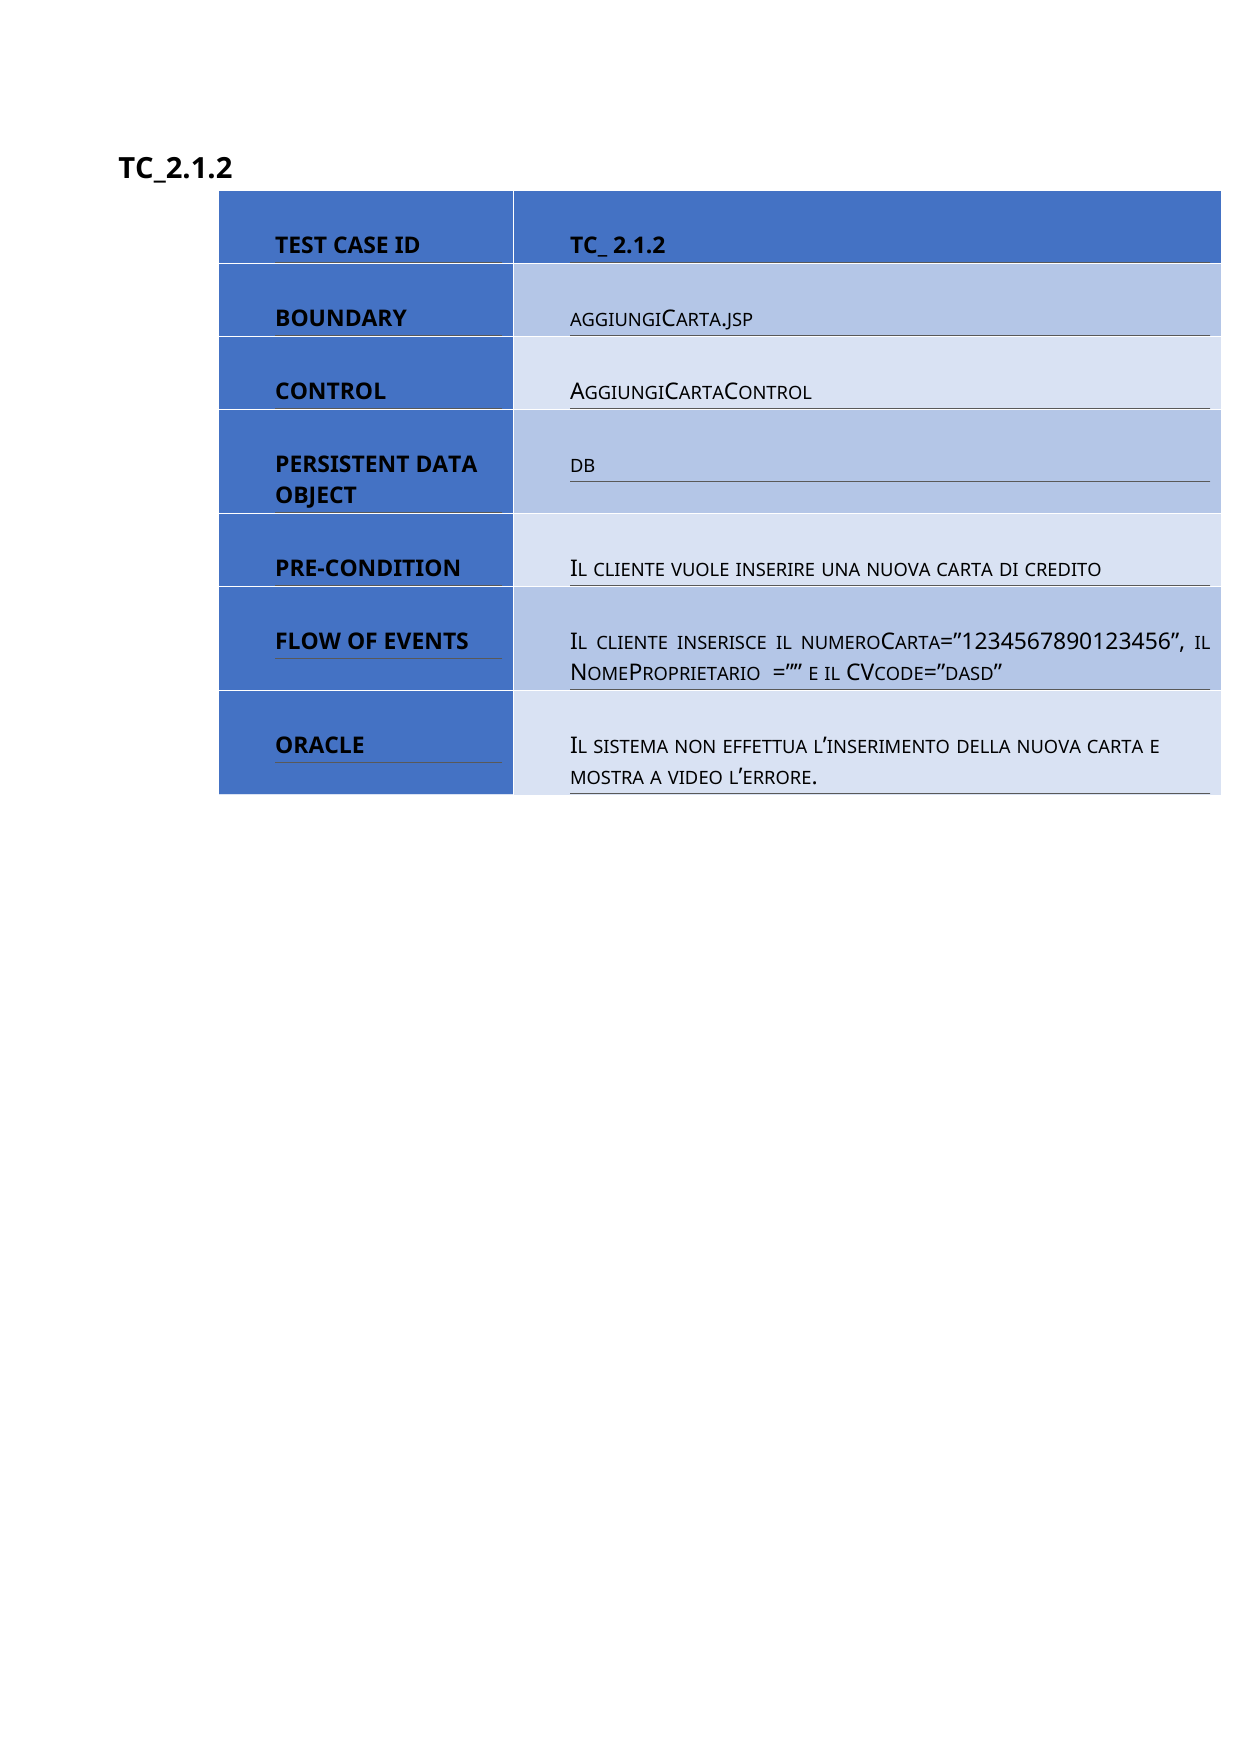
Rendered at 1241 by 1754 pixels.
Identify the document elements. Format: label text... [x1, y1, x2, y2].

table_cell FLOW OF EVENTS [219, 587, 513, 690]
table_header TEST CASE ID [219, 191, 513, 263]
subtitle TC_2.1.2 [118, 148, 1122, 187]
table_cell PRE-CONDITION [219, 514, 513, 586]
table_cell Il cliente inserisce il numeroCarta=”1234567890123456”, il NomeProprietario =”” e il CVcode=”dasd” [514, 587, 1221, 690]
table_cell ORACLE [219, 691, 513, 794]
table_cell aggiungiCarta.jsp [514, 264, 1221, 336]
table_cell BOUNDARY [219, 264, 513, 336]
table_cell Il cliente vuole inserire una nuova carta di credito [514, 514, 1221, 586]
table_cell CONTROL [219, 337, 513, 409]
table_cell PERSISTENT DATA OBJECT [219, 410, 513, 513]
table_cell db [514, 410, 1221, 513]
table_cell Il sistema non effettua l’inserimento della nuova carta e mostra a video l’errore. [514, 691, 1221, 794]
table_cell AggiungiCartaControl [514, 337, 1221, 409]
table_header TC_ 2.1.2 [514, 191, 1221, 263]
